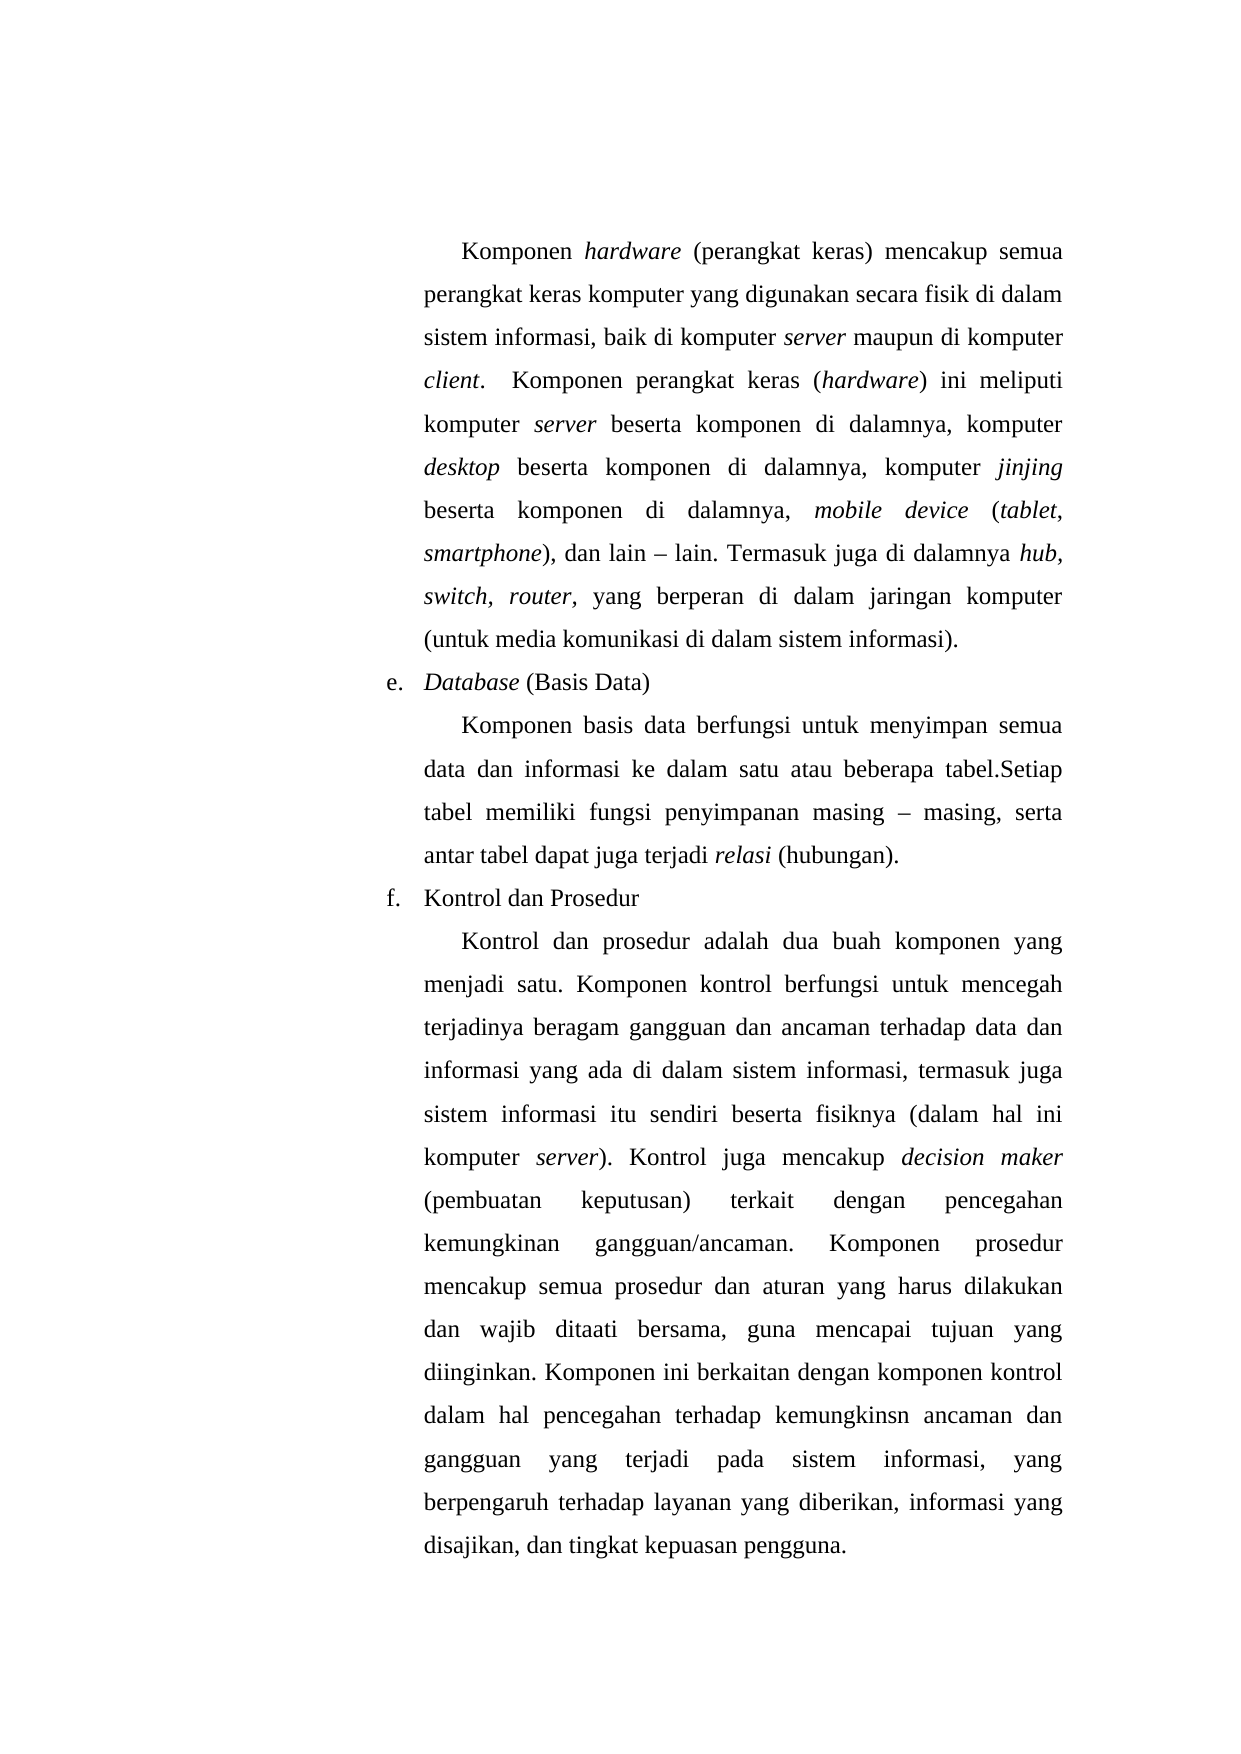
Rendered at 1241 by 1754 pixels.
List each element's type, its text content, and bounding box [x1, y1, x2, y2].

list Komponen basis data berfungsi untuk menyimpan semua data dan informasi ke dalam satu atau beberapa tabel.Setiap tabel memiliki fungsi penyimpanan masing – masing, serta antar tabel dapat juga terjadi relasi (hubungan). [424, 711, 1063, 869]
list Kontrol dan Prosedur [386, 883, 1063, 912]
list Database (Basis Data) [386, 667, 1063, 696]
list Komponen hardware (perangkat keras) mencakup semua perangkat keras komputer yang digunakan secara fisik di dalam sistem informasi, baik di komputer server maupun di komputer client. Komponen perangkat keras (hardware) ini meliputi komputer server beserta komponen di dalamnya, komputer desktop beserta komponen di dalamnya, komputer jinjing beserta komponen di dalamnya, mobile device (tablet, smartphone), dan lain – lain. Termasuk juga di dalamnya hub, switch, router, yang berperan di dalam jaringan komputer (untuk media komunikasi di dalam sistem informasi). [424, 236, 1063, 653]
list Kontrol dan prosedur adalah dua buah komponen yang menjadi satu. Komponen kontrol berfungsi untuk mencegah terjadinya beragam gangguan dan ancaman terhadap data dan informasi yang ada di dalam sistem informasi, termasuk juga sistem informasi itu sendiri beserta fisiknya (dalam hal ini komputer server). Kontrol juga mencakup decision maker (pembuatan keputusan) terkait dengan pencegahan kemungkinan gangguan/ancaman. Komponen prosedur mencakup semua prosedur dan aturan yang harus dilakukan dan wajib ditaati bersama, guna mencapai tujuan yang diinginkan. Komponen ini berkaitan dengan komponen kontrol dalam hal pencegahan terhadap kemungkinsn ancaman dan gangguan yang terjadi pada sistem informasi, yang berpengaruh terhadap layanan yang diberikan, informasi yang disajikan, dan tingkat kepuasan pengguna. [424, 926, 1063, 1559]
